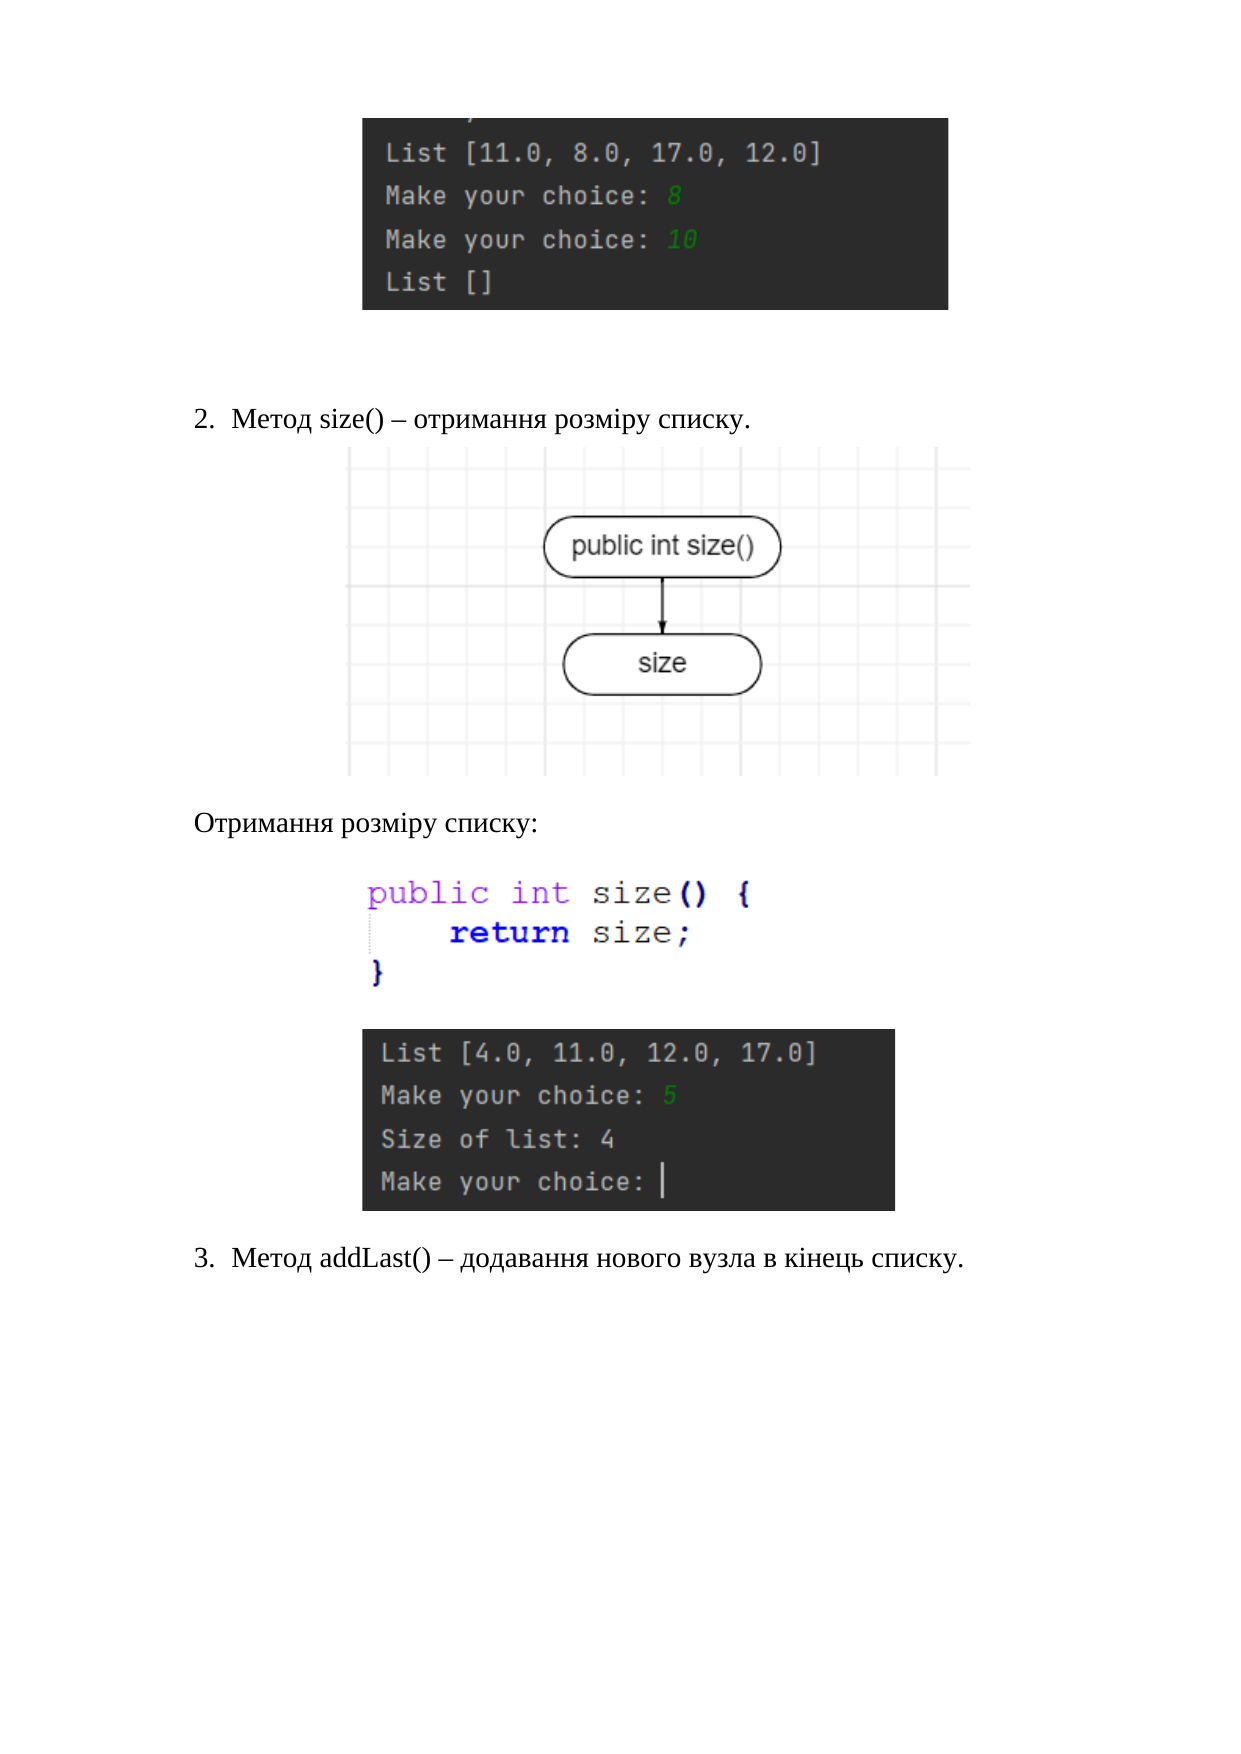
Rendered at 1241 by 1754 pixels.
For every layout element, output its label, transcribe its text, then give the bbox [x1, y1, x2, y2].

list Метод addLast() – додавання нового вузла в кінець списку. [193, 1240, 1122, 1274]
picture [352, 867, 828, 1001]
picture [345, 447, 971, 776]
text Отримання розміру списку: [193, 805, 1122, 838]
list Метод size() – отримання розміру списку. [193, 401, 1122, 435]
picture [362, 1029, 896, 1211]
picture [362, 118, 949, 310]
